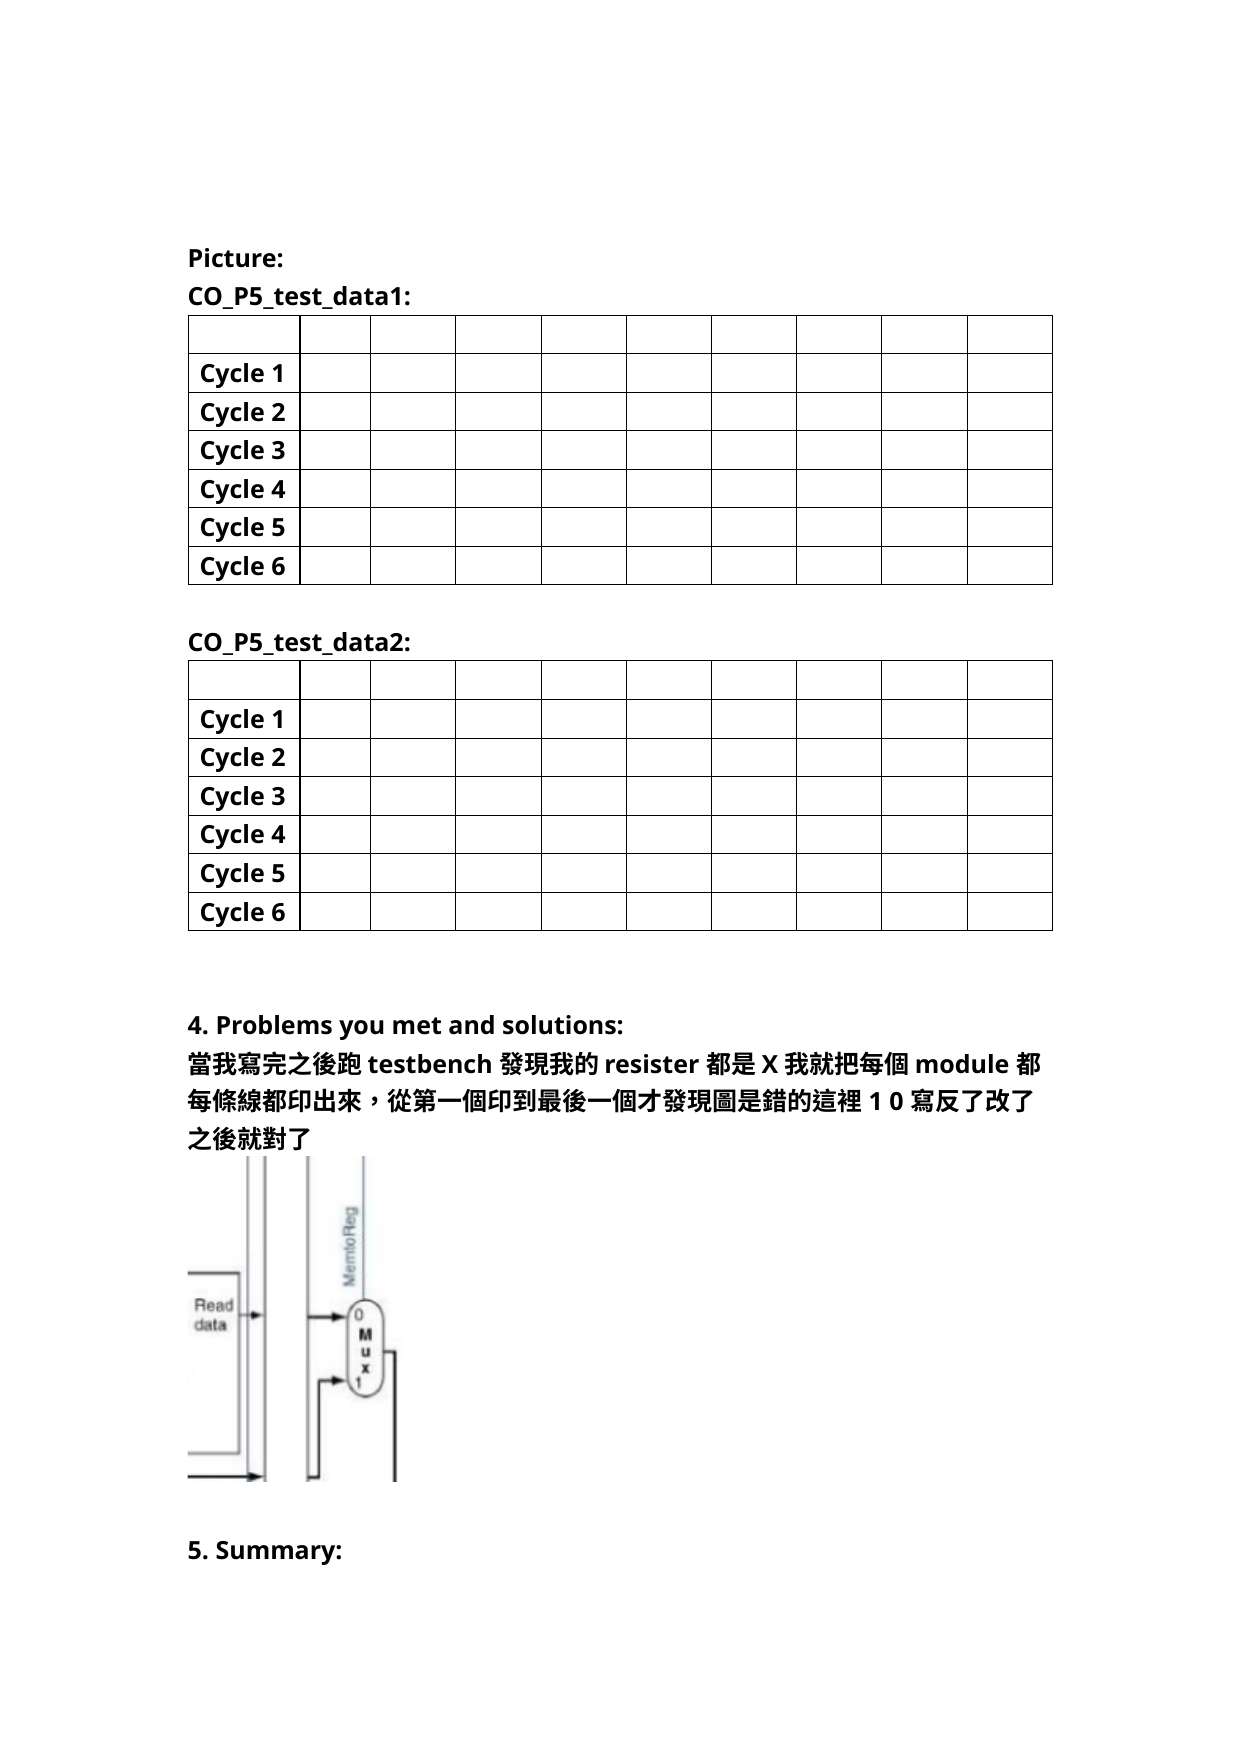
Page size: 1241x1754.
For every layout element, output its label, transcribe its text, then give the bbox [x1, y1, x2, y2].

table_cell Cycle 6 [189, 893, 299, 930]
table_cell Cycle 5 [189, 854, 299, 892]
table_cell [797, 393, 881, 430]
table_cell [371, 777, 455, 814]
table_cell [882, 777, 967, 814]
table_header [968, 661, 1052, 699]
table_cell [371, 354, 455, 392]
table_cell [456, 816, 541, 853]
table_cell [968, 547, 1052, 584]
table_cell [797, 547, 881, 584]
table_cell [968, 854, 1052, 892]
table_header [456, 661, 541, 699]
table_cell [797, 700, 881, 737]
table_cell [882, 547, 967, 584]
table_cell [542, 354, 626, 392]
table_cell [627, 777, 711, 814]
table_cell [542, 431, 626, 469]
table_cell [542, 508, 626, 546]
table_cell [371, 893, 455, 930]
table_cell Cycle 1 [189, 354, 299, 392]
table_cell [627, 431, 711, 469]
table_cell [456, 854, 541, 892]
table_cell [712, 470, 796, 507]
table_cell [542, 739, 626, 776]
table_cell [882, 470, 967, 507]
picture [187, 1156, 416, 1482]
table_header [542, 661, 626, 699]
table_header [797, 316, 881, 353]
table_cell [456, 470, 541, 507]
table_cell Cycle 2 [189, 393, 299, 430]
table_header [882, 661, 967, 699]
table_cell [968, 777, 1052, 814]
table_cell [456, 739, 541, 776]
table_cell [371, 816, 455, 853]
table_cell [712, 739, 796, 776]
table_header [189, 316, 299, 353]
table_cell [542, 470, 626, 507]
table_cell Cycle 3 [189, 431, 299, 469]
table_cell [301, 854, 370, 892]
table_cell [542, 700, 626, 737]
table_cell [456, 508, 541, 546]
table_cell [712, 854, 796, 892]
table_cell [968, 893, 1052, 930]
table_cell [456, 777, 541, 814]
text CO_P5_test_data1: [187, 277, 1053, 314]
table_cell Cycle 2 [189, 739, 299, 776]
table_cell [301, 470, 370, 507]
table_cell [542, 777, 626, 814]
table_cell [301, 700, 370, 737]
table_cell [712, 508, 796, 546]
table_cell [712, 431, 796, 469]
table_cell [371, 470, 455, 507]
table_cell [712, 893, 796, 930]
text 5. Summary: [187, 1531, 1053, 1569]
table_cell [797, 508, 881, 546]
table_header [301, 661, 370, 699]
table_cell [456, 547, 541, 584]
table_cell [542, 854, 626, 892]
table_cell [712, 547, 796, 584]
table_cell [301, 431, 370, 469]
table_cell Cycle 1 [189, 700, 299, 737]
table_header [301, 316, 370, 353]
table_cell [797, 431, 881, 469]
table_cell [627, 393, 711, 430]
table_cell [968, 700, 1052, 737]
table_cell [882, 508, 967, 546]
table_header [627, 316, 711, 353]
table_header [371, 316, 455, 353]
table_cell [797, 739, 881, 776]
table_cell [627, 700, 711, 737]
table_cell [968, 354, 1052, 392]
table_cell [301, 893, 370, 930]
text 當我寫完之後跑testbench 發現我的resister 都是 X 我就把每個module 都每條線都印出來，從第一個印到最後一個才發現圖是錯的這裡 1 0 寫反了改了之後就對了 [187, 1044, 1053, 1156]
table_cell Cycle 4 [189, 470, 299, 507]
table_cell [712, 777, 796, 814]
table_cell [712, 393, 796, 430]
table_cell [542, 893, 626, 930]
table_cell [627, 547, 711, 584]
table_cell [371, 700, 455, 737]
table_cell [371, 393, 455, 430]
table_cell [371, 431, 455, 469]
table_cell [797, 854, 881, 892]
table_header [712, 661, 796, 699]
table_cell [371, 508, 455, 546]
table_cell [882, 700, 967, 737]
table_cell [797, 470, 881, 507]
table_cell [627, 816, 711, 853]
table_cell [542, 393, 626, 430]
text Picture: [187, 239, 1053, 277]
table_cell [797, 816, 881, 853]
table_cell [627, 470, 711, 507]
table_cell [301, 508, 370, 546]
table_cell [627, 508, 711, 546]
table_cell [882, 854, 967, 892]
table_cell [456, 431, 541, 469]
table_cell [371, 854, 455, 892]
text CO_P5_test_data2: [187, 623, 1053, 660]
table_cell Cycle 3 [189, 777, 299, 814]
table_cell [968, 393, 1052, 430]
table_cell [371, 739, 455, 776]
table_cell [712, 816, 796, 853]
table_header [189, 661, 299, 699]
table_cell Cycle 5 [189, 508, 299, 546]
table_cell [882, 739, 967, 776]
table_cell [456, 354, 541, 392]
table_cell [301, 547, 370, 584]
table_header [542, 316, 626, 353]
table_cell [968, 739, 1052, 776]
table_cell [797, 777, 881, 814]
table_cell [712, 700, 796, 737]
table_cell [968, 431, 1052, 469]
table_cell [301, 777, 370, 814]
table_cell Cycle 4 [189, 816, 299, 853]
table_header [797, 661, 881, 699]
table_cell [797, 893, 881, 930]
table_cell [968, 508, 1052, 546]
table_cell [627, 739, 711, 776]
table_header [712, 316, 796, 353]
text 4. Problems you met and solutions: [187, 1006, 1053, 1044]
table_cell [882, 893, 967, 930]
table_header [882, 316, 967, 353]
table_cell [797, 354, 881, 392]
table_cell [301, 393, 370, 430]
table_cell [301, 354, 370, 392]
table_cell [301, 816, 370, 853]
table_header [968, 316, 1052, 353]
table_header [627, 661, 711, 699]
table_cell [627, 354, 711, 392]
table_cell [882, 816, 967, 853]
table_header [456, 316, 541, 353]
table_cell [542, 547, 626, 584]
table_cell [456, 393, 541, 430]
table_cell [371, 547, 455, 584]
table_cell [968, 470, 1052, 507]
table_header [371, 661, 455, 699]
table_cell [882, 393, 967, 430]
table_cell [712, 354, 796, 392]
table_cell [882, 354, 967, 392]
table_cell [542, 816, 626, 853]
table_cell [627, 854, 711, 892]
table_cell [301, 739, 370, 776]
table_cell Cycle 6 [189, 547, 299, 584]
table_cell [968, 816, 1052, 853]
table_cell [882, 431, 967, 469]
table_cell [456, 700, 541, 737]
table_cell [627, 893, 711, 930]
table_cell [456, 893, 541, 930]
